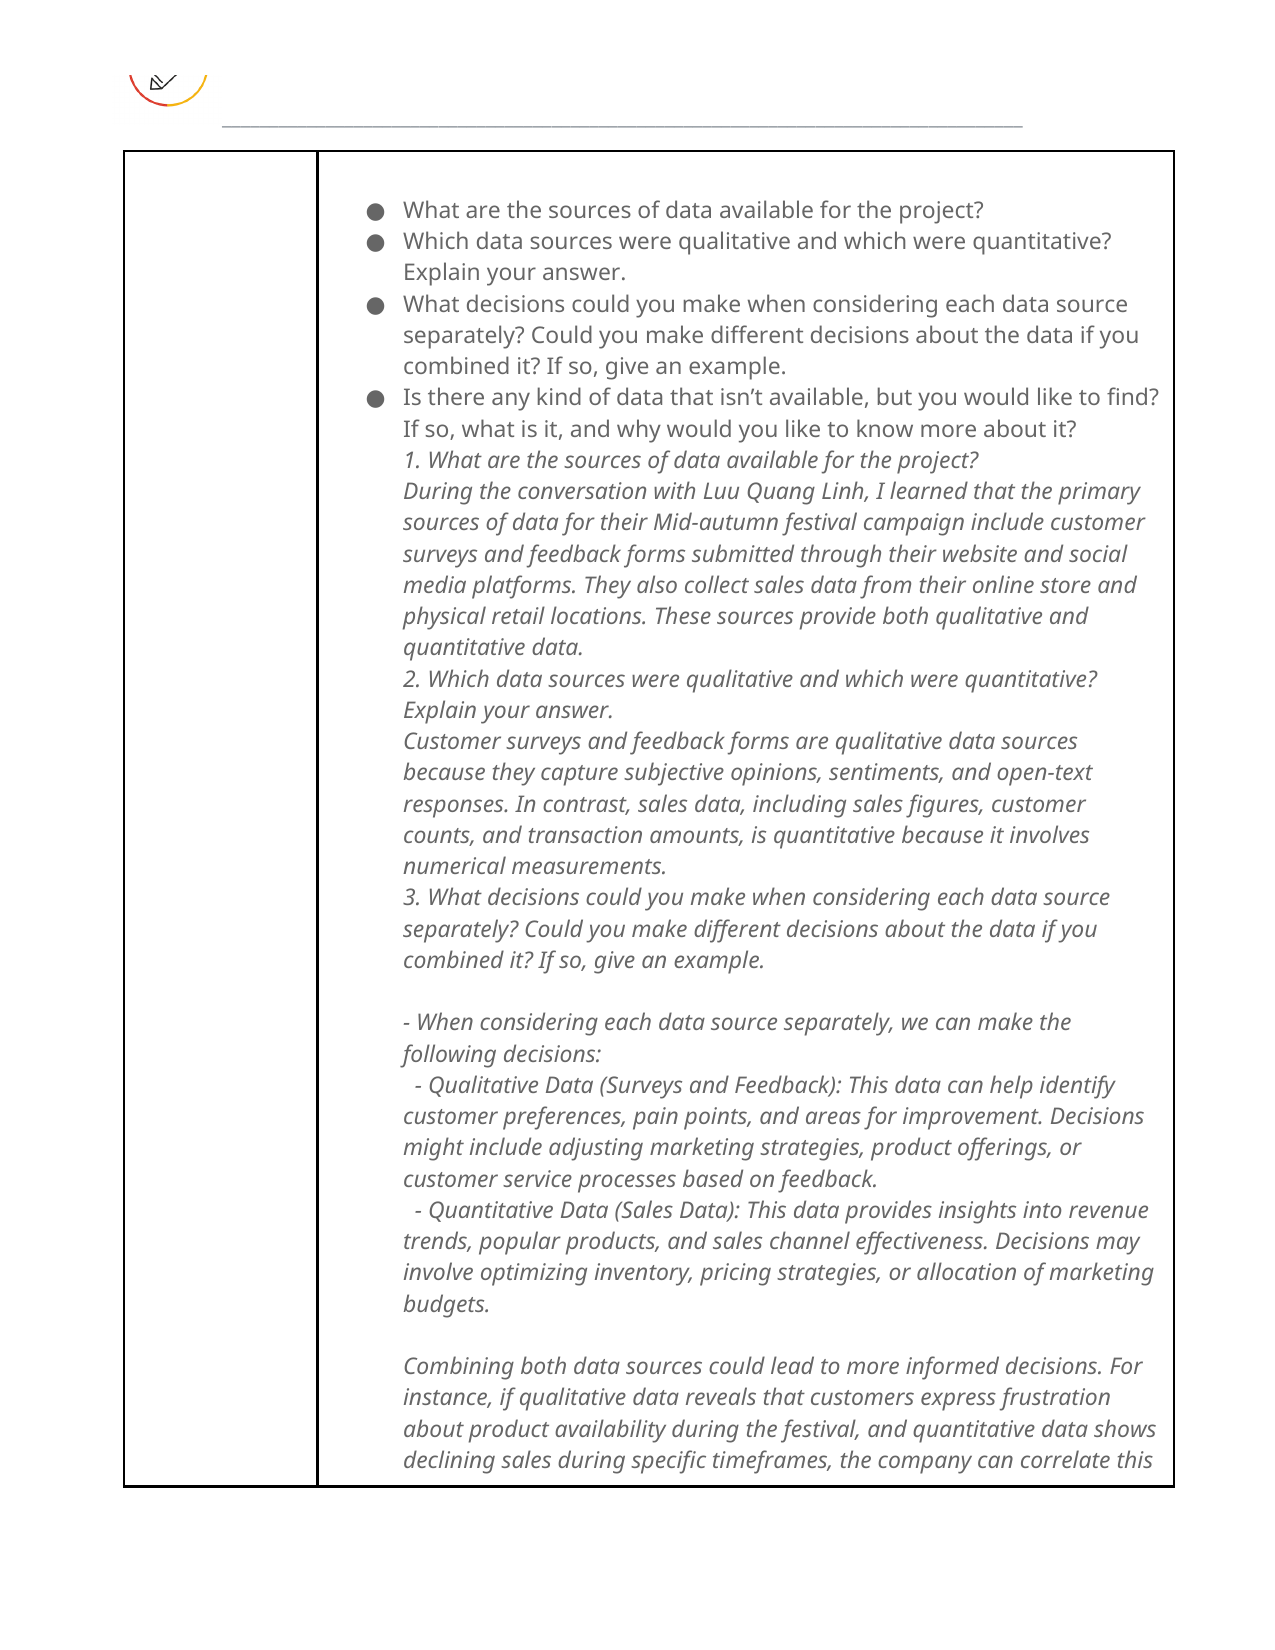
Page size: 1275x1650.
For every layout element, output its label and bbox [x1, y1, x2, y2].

table_cell [319, 152, 1173, 1485]
picture [112, 75, 222, 125]
table_cell [125, 152, 316, 1485]
